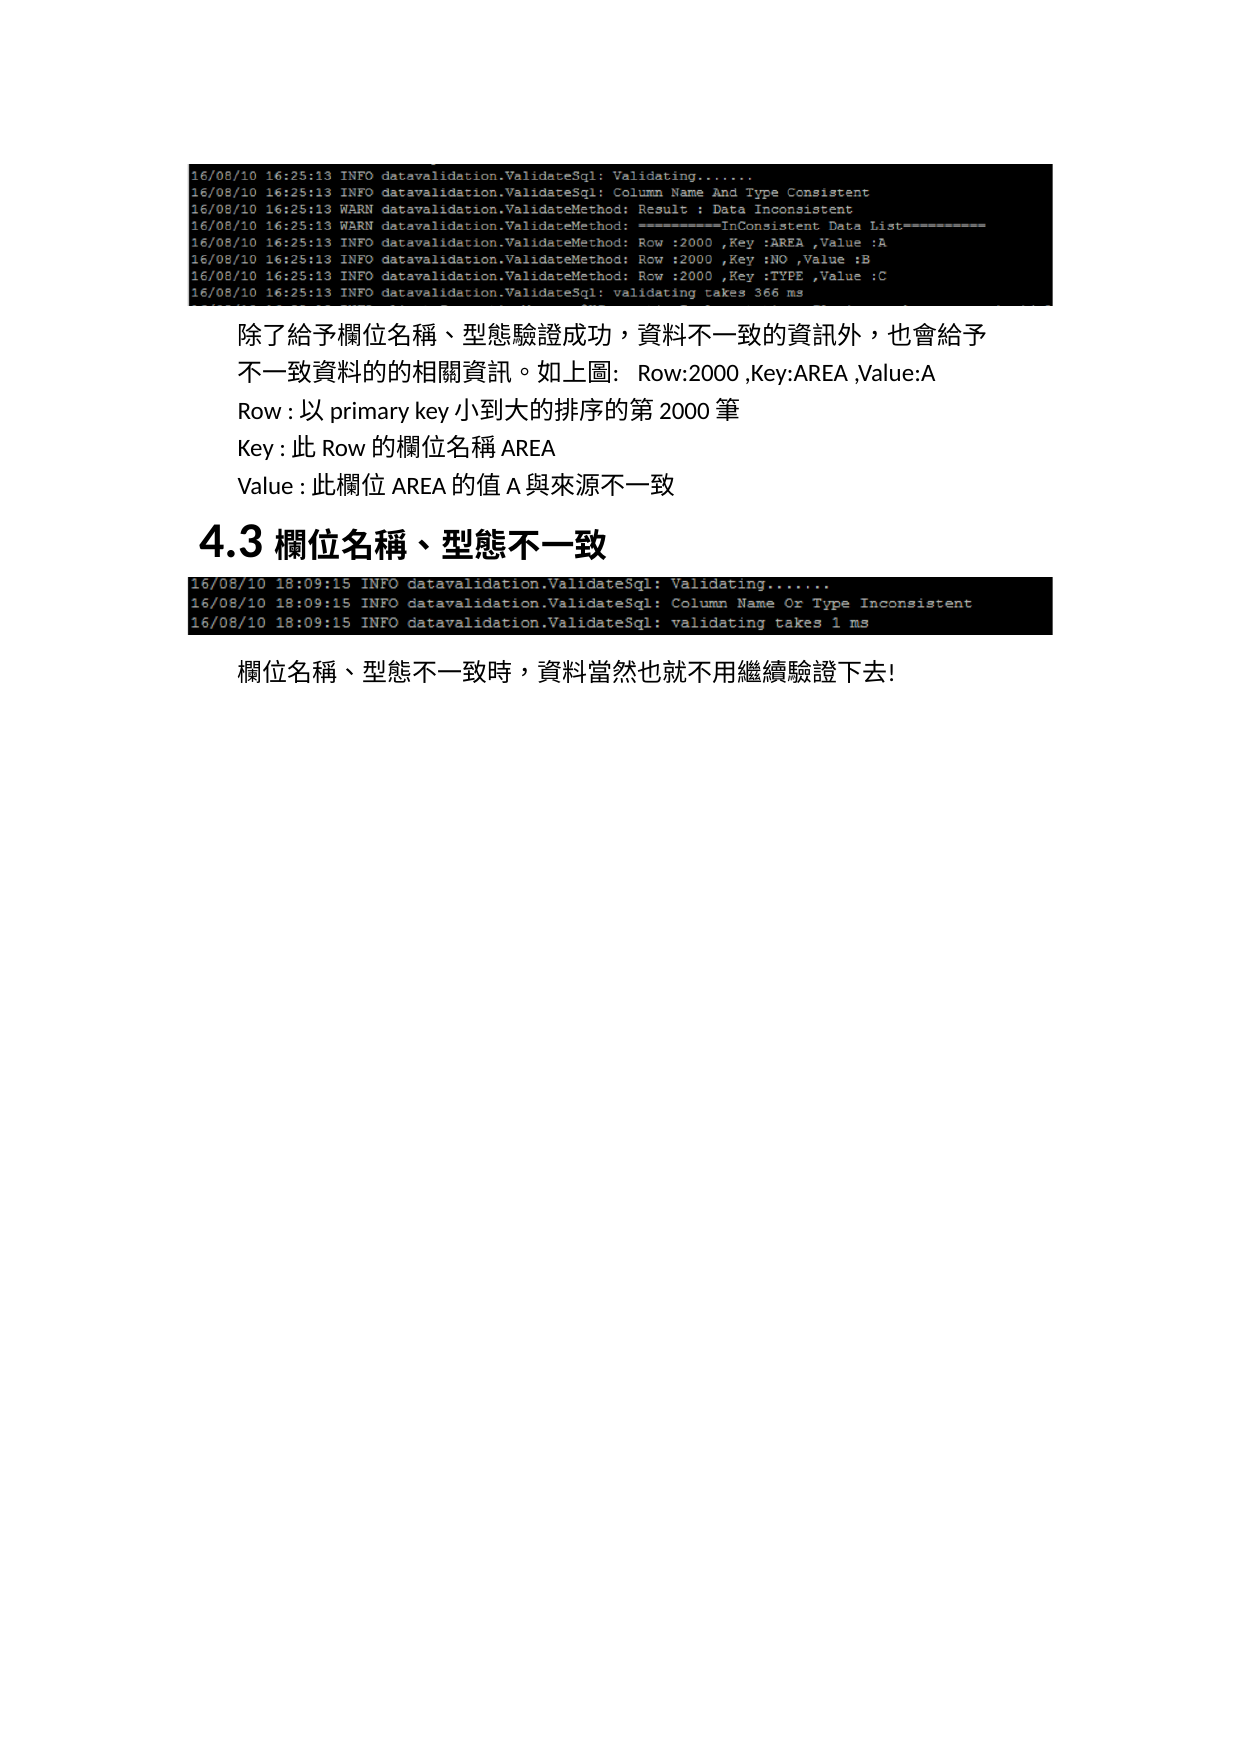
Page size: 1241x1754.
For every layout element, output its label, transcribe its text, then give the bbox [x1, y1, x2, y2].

text 欄位名稱、型態不一致時，資料當然也就不用繼續驗證下去! [187, 652, 1053, 689]
text Row : 以primary key小到大的排序的第2000筆 [187, 389, 1053, 427]
picture [187, 577, 1053, 635]
picture [187, 164, 1053, 306]
text Key : 此Row的欄位名稱AREA [187, 427, 1053, 464]
text 除了給予欄位名稱、型態驗證成功，資料不一致的資訊外，也會給予 [187, 314, 1053, 352]
text Value : 此欄位AREA的值A與來源不一致 [187, 464, 1053, 502]
text 4.3 欄位名稱、型態不一致 [187, 502, 1053, 577]
text 不一致資料的的相關資訊。如上圖: Row:2000 ,Key:AREA ,Value:A [187, 352, 1053, 389]
